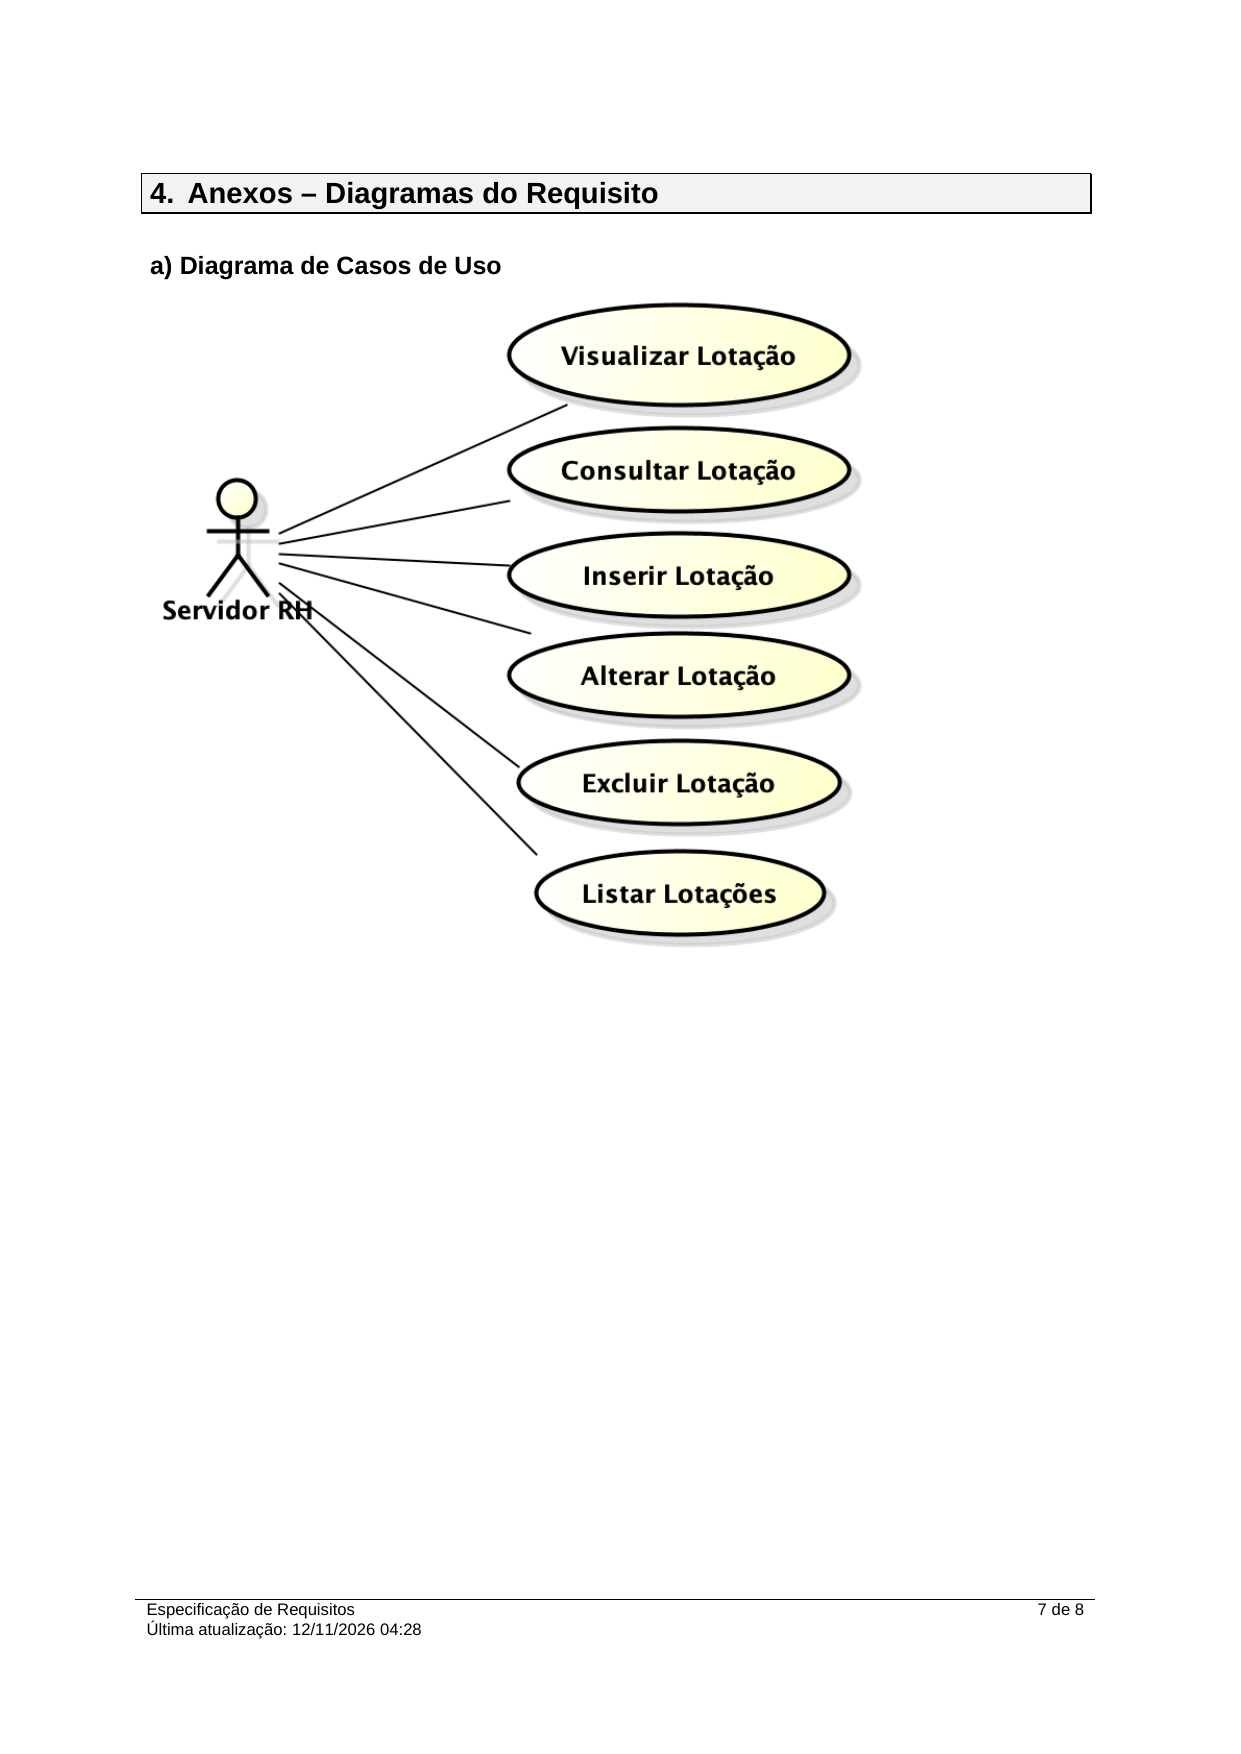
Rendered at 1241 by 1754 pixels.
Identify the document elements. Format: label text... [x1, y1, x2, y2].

list Diagrama de Casos de Uso [150, 251, 1090, 280]
subtitle Anexos – Diagramas do Requisito [142, 174, 1090, 212]
picture [150, 292, 905, 955]
